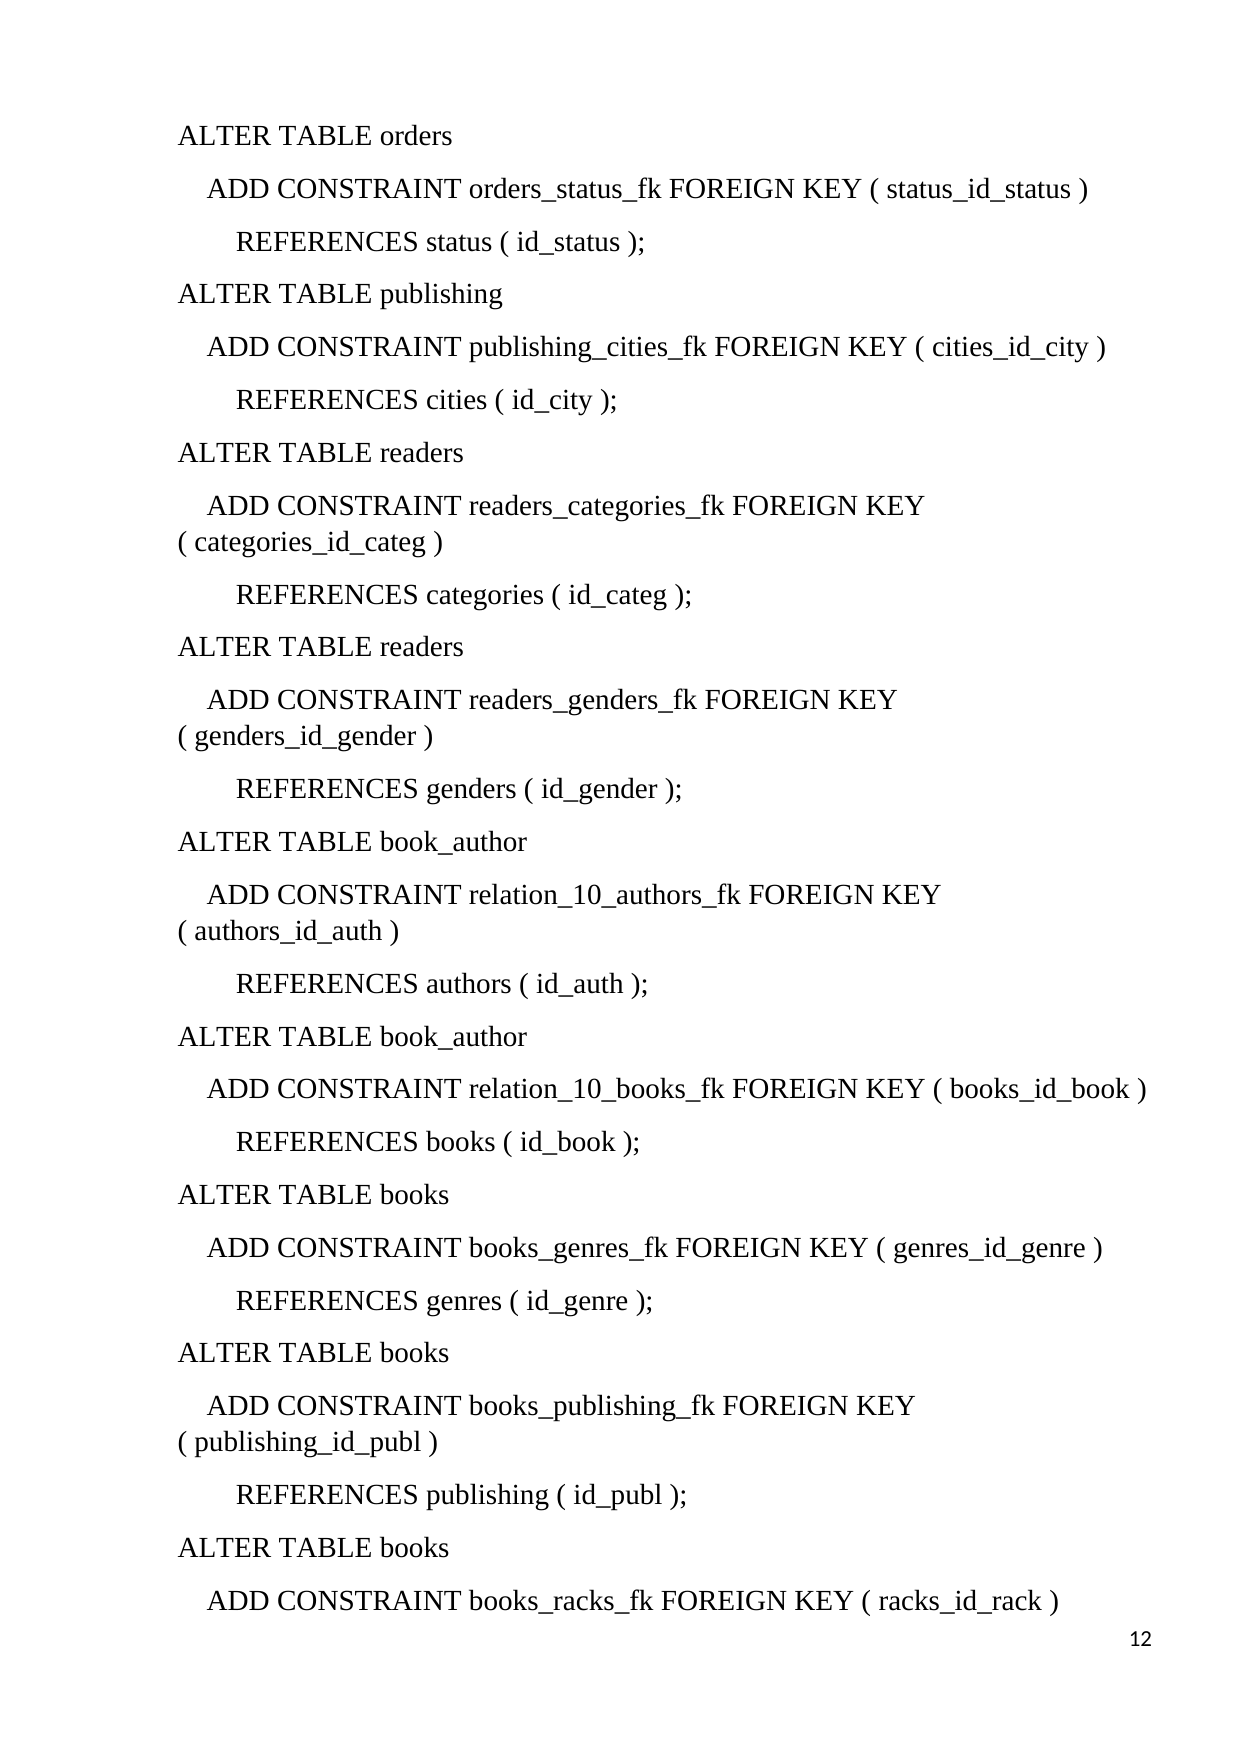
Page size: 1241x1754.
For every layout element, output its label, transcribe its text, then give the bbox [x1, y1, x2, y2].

text ADD CONSTRAINT relation_10_books_fk FOREIGN KEY ( books_id_book ) [177, 1072, 1152, 1105]
text REFERENCES genders ( id_gender ); [177, 771, 1152, 805]
text ALTER TABLE readers [177, 629, 1152, 663]
text REFERENCES cities ( id_city ); [177, 382, 1152, 416]
text ALTER TABLE books [177, 1177, 1152, 1211]
text ALTER TABLE books [177, 1530, 1152, 1564]
text ADD CONSTRAINT relation_10_authors_fk FOREIGN KEY ( authors_id_auth ) [177, 877, 1152, 947]
text ALTER TABLE book_author [177, 824, 1152, 858]
text ALTER TABLE orders [177, 118, 1152, 152]
text REFERENCES genres ( id_genre ); [177, 1283, 1152, 1316]
text REFERENCES categories ( id_categ ); [177, 577, 1152, 610]
text REFERENCES authors ( id_auth ); [177, 966, 1152, 999]
text ADD CONSTRAINT readers_genders_fk FOREIGN KEY ( genders_id_gender ) [177, 682, 1152, 752]
text ADD CONSTRAINT readers_categories_fk FOREIGN KEY ( categories_id_categ ) [177, 488, 1152, 557]
text ADD CONSTRAINT books_publishing_fk FOREIGN KEY ( publishing_id_publ ) [177, 1388, 1152, 1458]
text REFERENCES books ( id_book ); [177, 1124, 1152, 1158]
text ALTER TABLE readers [177, 435, 1152, 468]
text REFERENCES status ( id_status ); [177, 224, 1152, 257]
text REFERENCES publishing ( id_publ ); [177, 1477, 1152, 1511]
text ALTER TABLE publishing [177, 277, 1152, 310]
text ADD CONSTRAINT orders_status_fk FOREIGN KEY ( status_id_status ) [177, 171, 1152, 204]
text ADD CONSTRAINT books_racks_fk FOREIGN KEY ( racks_id_rack ) [177, 1583, 1152, 1617]
text ADD CONSTRAINT publishing_cities_fk FOREIGN KEY ( cities_id_city ) [177, 329, 1152, 363]
text ALTER TABLE books [177, 1336, 1152, 1369]
text ALTER TABLE book_author [177, 1019, 1152, 1052]
text ADD CONSTRAINT books_genres_fk FOREIGN KEY ( genres_id_genre ) [177, 1230, 1152, 1263]
